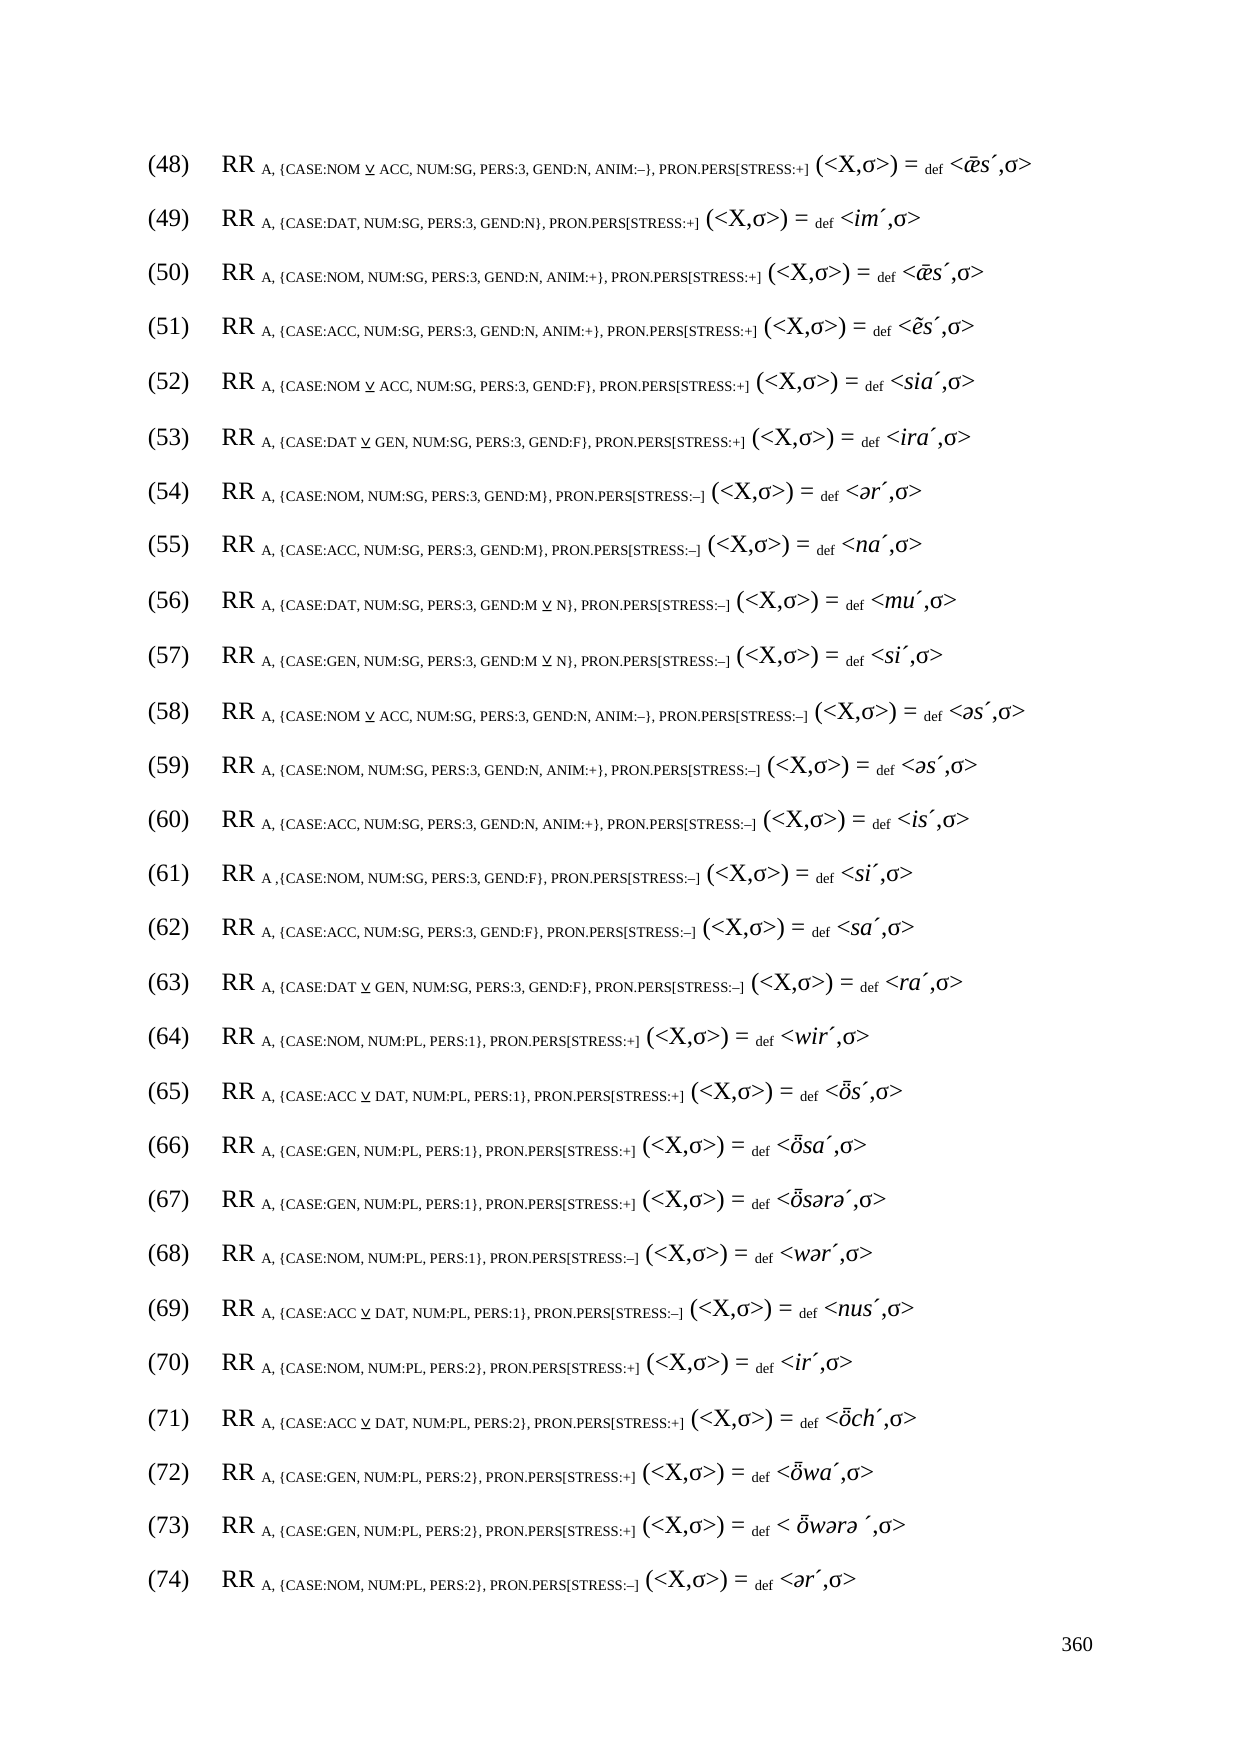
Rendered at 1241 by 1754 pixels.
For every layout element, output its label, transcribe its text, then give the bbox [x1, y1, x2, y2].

text (73) RR A, {CASE:GEN, NUM:PL, PERS:2}, PRON.PERS[STRESS:+] (˂X,σ˃) = def ˂ ȫwərə ˊ,σ˃ [148, 1511, 1093, 1539]
text (64) RR A, {CASE:NOM, NUM:PL, PERS:1}, PRON.PERS[STRESS:+] (˂X,σ˃) = def ˂wirˊ,σ˃ [148, 1021, 1093, 1050]
text (66) RR A, {CASE:GEN, NUM:PL, PERS:1}, PRON.PERS[STRESS:+] (˂X,σ˃) = def ˂ȫsaˊ,σ˃ [148, 1130, 1093, 1159]
text (62) RR A, {CASE:ACC, NUM:SG, PERS:3, GEND:F}, PRON.PERS[STRESS:–] (˂X,σ˃) = def ˂saˊ,σ˃ [148, 912, 1093, 940]
text (71) RR A, {CASE:ACC ⊻ DAT, NUM:PL, PERS:2}, PRON.PERS[STRESS:+] (˂X,σ˃) = def ˂ȫchˊ,σ˃ [148, 1401, 1093, 1431]
text (53) RR A, {CASE:DAT ⊻ GEN, NUM:SG, PERS:3, GEND:F}, PRON.PERS[STRESS:+] (˂X,σ˃) = def ˂iraˊ,σ˃ [148, 420, 1093, 450]
text (52) RR A, {CASE:NOM ⊻ ACC, NUM:SG, PERS:3, GEND:F}, PRON.PERS[STRESS:+] (˂X,σ˃) = def ˂siaˊ,σ˃ [148, 365, 1093, 395]
text (69) RR A, {CASE:ACC ⊻ DAT, NUM:PL, PERS:1}, PRON.PERS[STRESS:–] (˂X,σ˃) = def ˂nusˊ,σ˃ [148, 1292, 1093, 1322]
text (48) RR A, {CASE:NOM ⊻ ACC, NUM:SG, PERS:3, GEND:N, ANIM:–}, PRON.PERS[STRESS:+] (˂X,σ˃) = def ˂ǣsˊ,σ˃ [148, 148, 1093, 178]
text (49) RR A, {CASE:DAT, NUM:SG, PERS:3, GEND:N}, PRON.PERS[STRESS:+] (˂X,σ˃) = def ˂imˊ,σ˃ [148, 203, 1093, 232]
text (61) RR A ,{CASE:NOM, NUM:SG, PERS:3, GEND:F}, PRON.PERS[STRESS:–] (˂X,σ˃) = def ˂siˊ,σ˃ [148, 858, 1093, 886]
text (74) RR A, {CASE:NOM, NUM:PL, PERS:2}, PRON.PERS[STRESS:–] (˂X,σ˃) = def ˂ərˊ,σ˃ [148, 1564, 1093, 1593]
text (68) RR A, {CASE:NOM, NUM:PL, PERS:1}, PRON.PERS[STRESS:–] (˂X,σ˃) = def ˂wərˊ,σ˃ [148, 1238, 1093, 1267]
text (54) RR A, {CASE:NOM, NUM:SG, PERS:3, GEND:M}, PRON.PERS[STRESS:–] (˂X,σ˃) = def ˂ərˊ,σ˃ [148, 476, 1093, 504]
text (58) RR A, {CASE:NOM ⊻ ACC, NUM:SG, PERS:3, GEND:N, ANIM:–}, PRON.PERS[STRESS:–] (˂X,σ˃) = def ˂əsˊ,σ˃ [148, 694, 1093, 725]
text (51) RR A, {CASE:ACC, NUM:SG, PERS:3, GEND:N, ANIM:+}, PRON.PERS[STRESS:+] (˂X,σ˃) = def ˂ẽsˊ,σ˃ [148, 311, 1093, 339]
text (72) RR A, {CASE:GEN, NUM:PL, PERS:2}, PRON.PERS[STRESS:+] (˂X,σ˃) = def ˂ȫwaˊ,σ˃ [148, 1457, 1093, 1486]
text (56) RR A, {CASE:DAT, NUM:SG, PERS:3, GEND:M ⊻ N}, PRON.PERS[STRESS:–] (˂X,σ˃) = def ˂muˊ,σ˃ [148, 583, 1093, 614]
text (57) RR A, {CASE:GEN, NUM:SG, PERS:3, GEND:M ⊻ N}, PRON.PERS[STRESS:–] (˂X,σ˃) = def ˂siˊ,σ˃ [148, 639, 1093, 669]
text (63) RR A, {CASE:DAT ⊻ GEN, NUM:SG, PERS:3, GEND:F}, PRON.PERS[STRESS:–] (˂X,σ˃) = def ˂raˊ,σ˃ [148, 965, 1093, 996]
text (55) RR A, {CASE:ACC, NUM:SG, PERS:3, GEND:M}, PRON.PERS[STRESS:–] (˂X,σ˃) = def ˂naˊ,σ˃ [148, 529, 1093, 558]
text (59) RR A, {CASE:NOM, NUM:SG, PERS:3, GEND:N, ANIM:+}, PRON.PERS[STRESS:–] (˂X,σ˃) = def ˂əsˊ,σ˃ [148, 750, 1093, 779]
text (70) RR A, {CASE:NOM, NUM:PL, PERS:2}, PRON.PERS[STRESS:+] (˂X,σ˃) = def ˂irˊ,σ˃ [148, 1347, 1093, 1376]
text (50) RR A, {CASE:NOM, NUM:SG, PERS:3, GEND:N, ANIM:+}, PRON.PERS[STRESS:+] (˂X,σ˃) = def ˂ǣsˊ,σ˃ [148, 257, 1093, 286]
text (67) RR A, {CASE:GEN, NUM:PL, PERS:1}, PRON.PERS[STRESS:+] (˂X,σ˃) = def ˂ȫsərəˊ,σ˃ [148, 1184, 1093, 1213]
text (65) RR A, {CASE:ACC ⊻ DAT, NUM:PL, PERS:1}, PRON.PERS[STRESS:+] (˂X,σ˃) = def ˂ȫsˊ,σ˃ [148, 1075, 1093, 1105]
text (60) RR A, {CASE:ACC, NUM:SG, PERS:3, GEND:N, ANIM:+}, PRON.PERS[STRESS:–] (˂X,σ˃) = def ˂isˊ,σ˃ [148, 804, 1093, 833]
